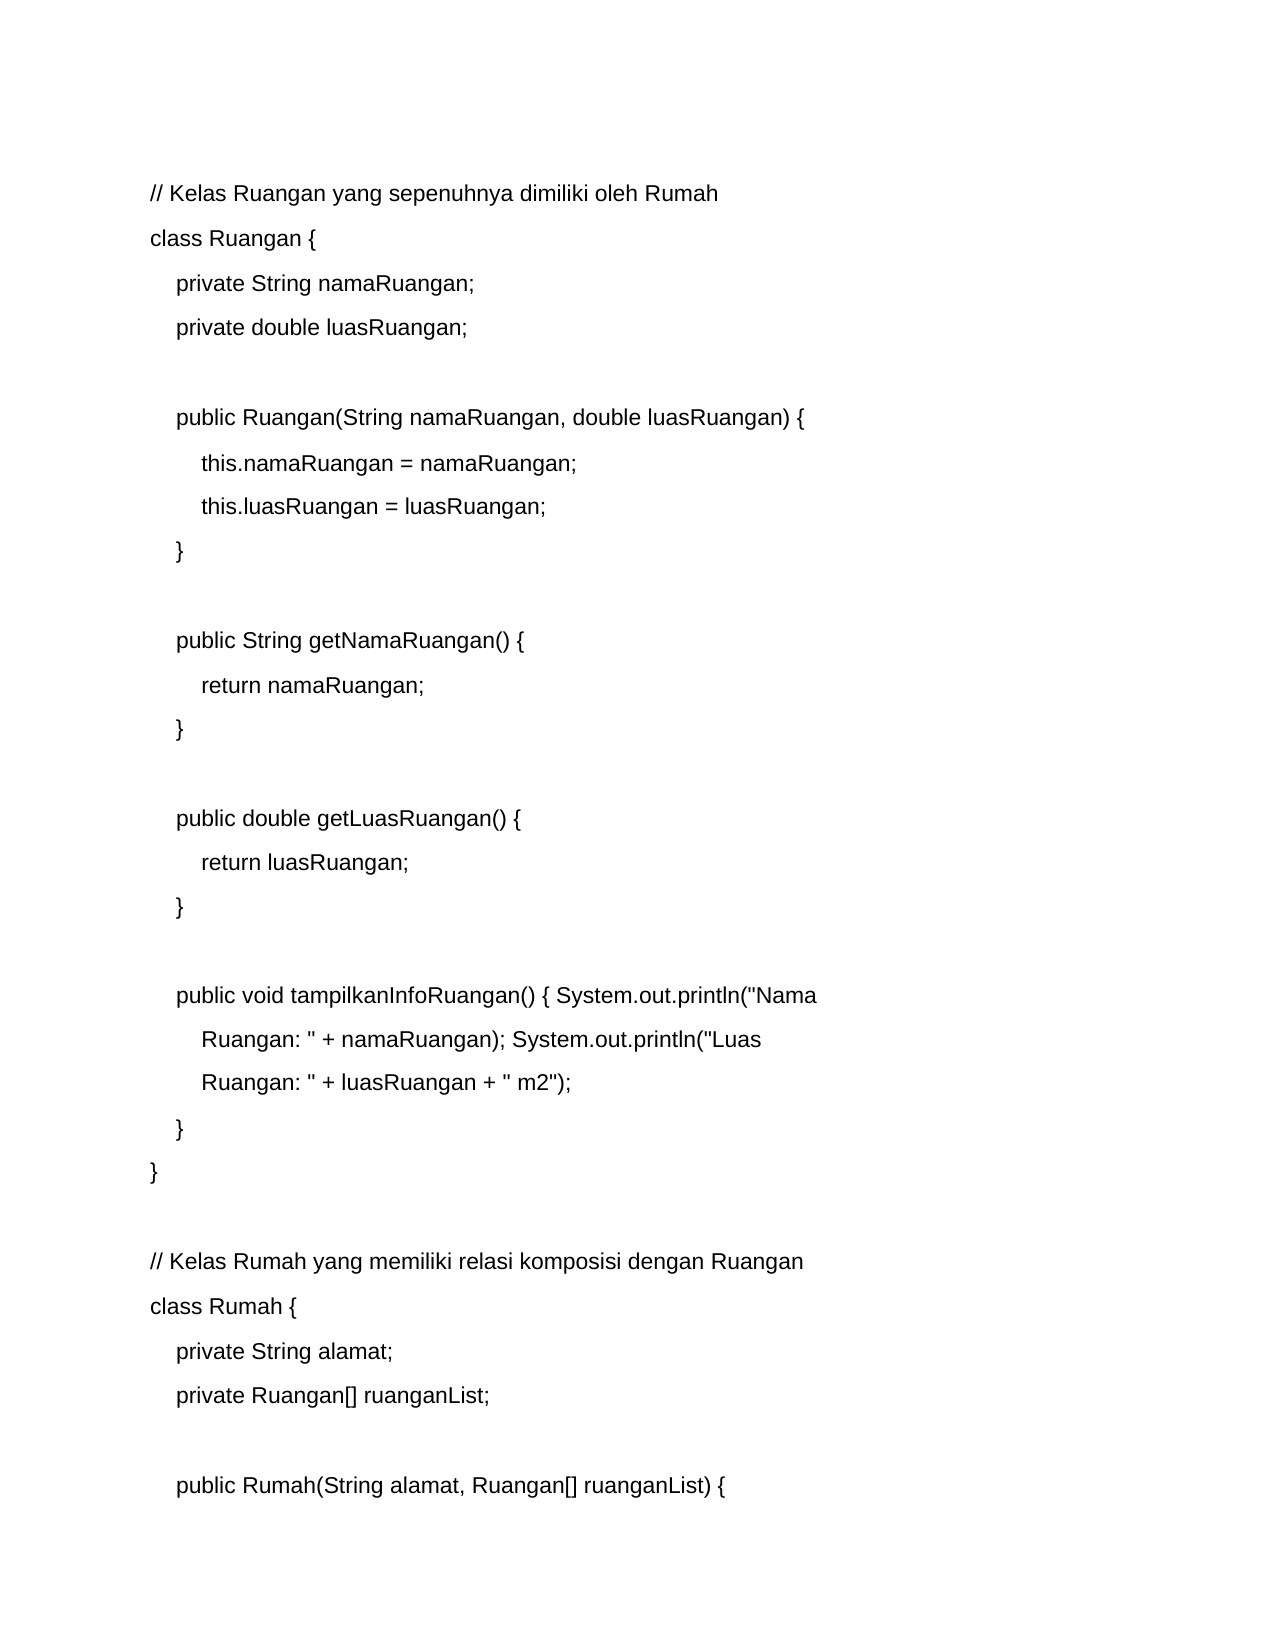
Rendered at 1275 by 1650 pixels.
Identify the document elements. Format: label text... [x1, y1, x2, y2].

text return namaRuangan; [201, 672, 1096, 697]
text } [176, 1114, 1096, 1141]
text return luasRuangan; [201, 849, 1096, 874]
text } [176, 715, 1096, 741]
text private Ruangan[] ruanganList; [176, 1382, 1096, 1408]
text public void tampilkanInfoRuangan() { System.out.println("Nama Ruangan: " + namaRuangan); System.out.println("Luas Ruangan: " + luasRuangan + " m2"); [176, 964, 830, 1096]
text this.namaRuangan = namaRuangan; [201, 449, 1096, 476]
text public double getLuasRuangan() { [176, 805, 1096, 832]
text } [176, 893, 1096, 919]
text // Kelas Rumah yang memiliki relasi komposisi dengan Ruangan class Rumah { [150, 1248, 808, 1319]
text } [150, 1158, 1096, 1183]
text // Kelas Ruangan yang sepenuhnya dimiliki oleh Rumah class Ruangan { [150, 180, 722, 251]
text } [176, 537, 1096, 563]
text public Ruangan(String namaRuangan, double luasRuangan) { [176, 404, 1096, 431]
text this.luasRuangan = luasRuangan; [201, 493, 1096, 518]
text private String alamat; [176, 1338, 1096, 1364]
text public Rumah(String alamat, Ruangan[] ruanganList) { [176, 1472, 1096, 1499]
text private String namaRuangan; [176, 270, 1096, 297]
text private double luasRuangan; [176, 314, 1096, 341]
text public String getNamaRuangan() { [176, 627, 1096, 653]
